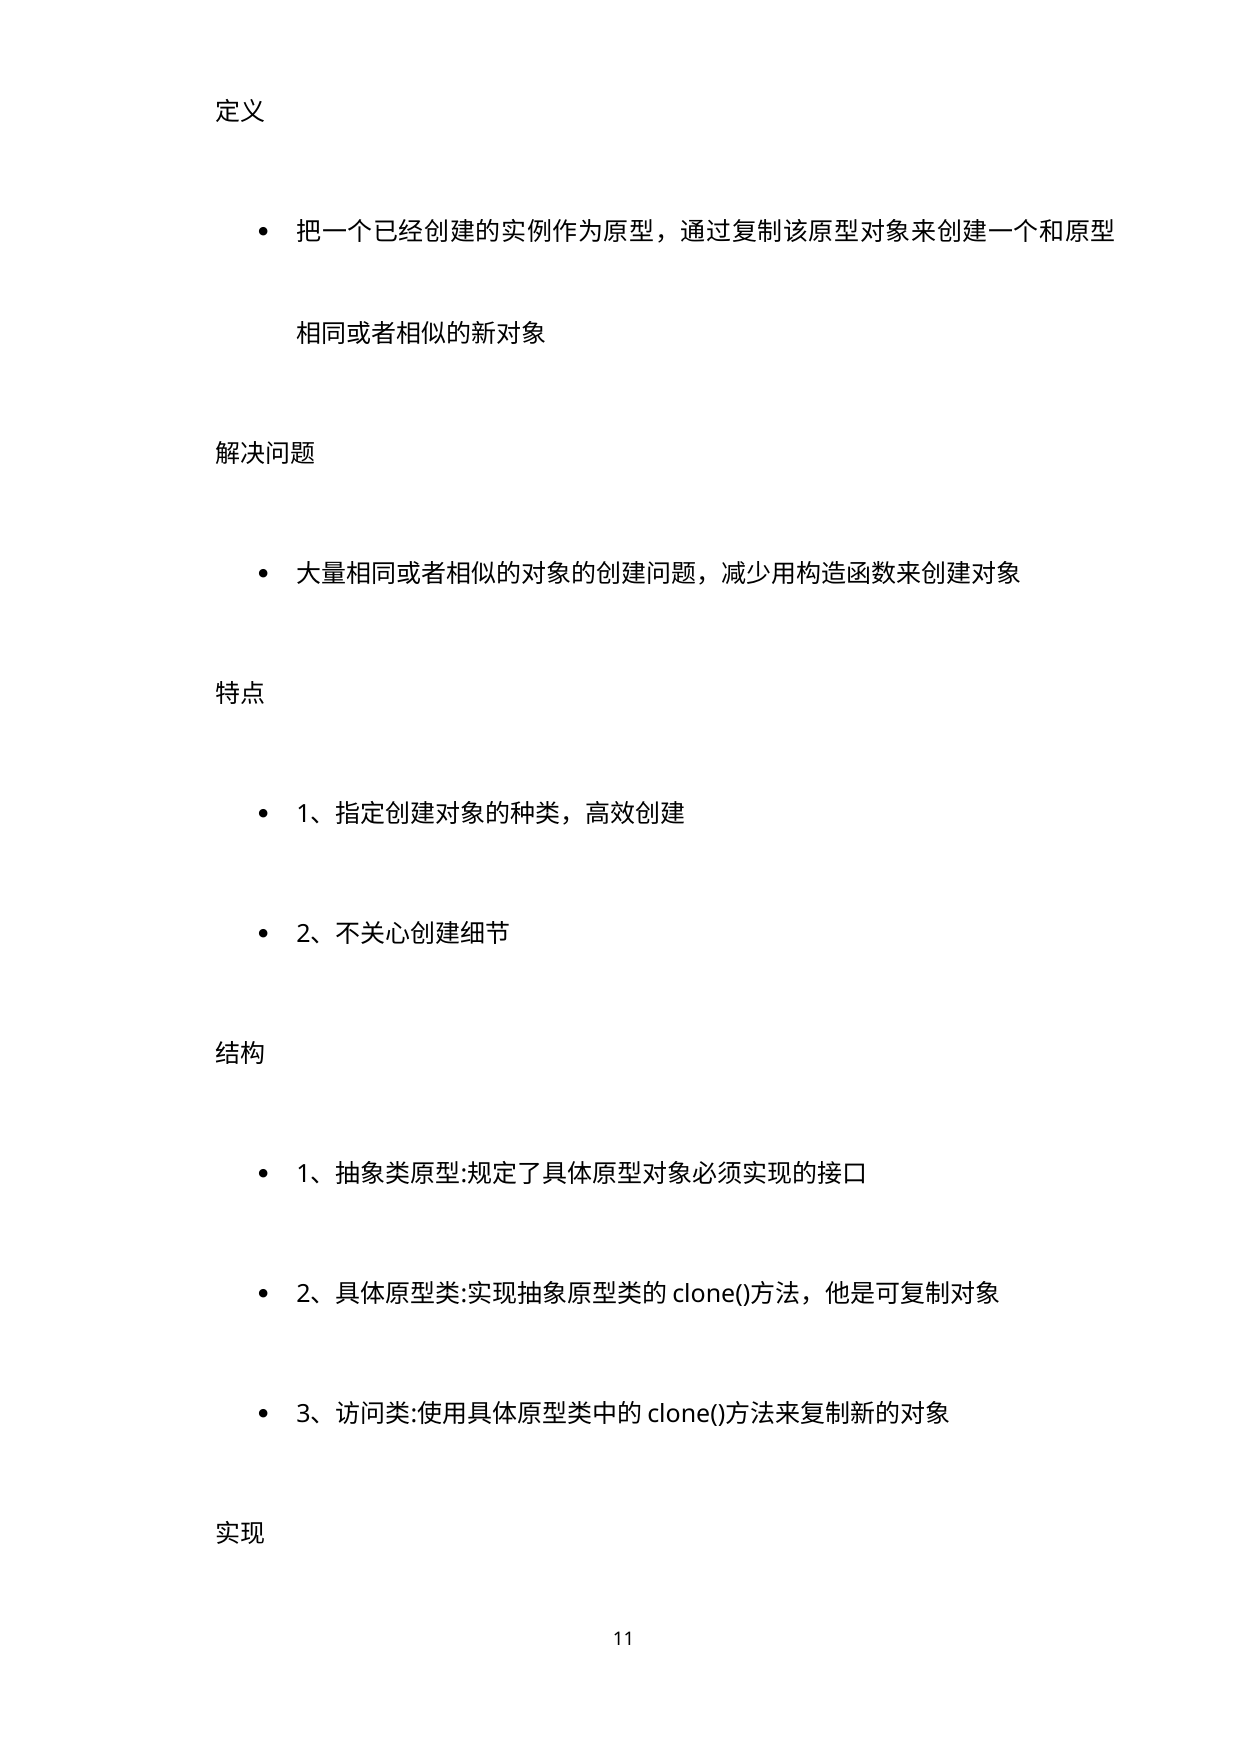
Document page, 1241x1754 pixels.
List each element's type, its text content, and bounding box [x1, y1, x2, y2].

list 2、具体原型类:实现抽象原型类的clone()方法，他是可复制对象 [259, 1258, 1118, 1326]
subtitle 特点 [215, 658, 1118, 726]
subtitle 实现 [215, 1498, 1118, 1566]
list 2、不关心创建细节 [259, 898, 1118, 966]
list 大量相同或者相似的对象的创建问题，减少用构造函数来创建对象 [259, 538, 1118, 606]
list 把一个已经创建的实例作为原型，通过复制该原型对象来创建一个和原型相同或者相似的新对象 [259, 196, 1118, 366]
subtitle 解决问题 [215, 418, 1118, 486]
list 1、抽象类原型:规定了具体原型对象必须实现的接口 [259, 1138, 1118, 1206]
subtitle 结构 [215, 1018, 1118, 1086]
subtitle 定义 [215, 76, 1118, 144]
list 3、访问类:使用具体原型类中的clone()方法来复制新的对象 [259, 1378, 1118, 1446]
list 1、指定创建对象的种类，高效创建 [259, 778, 1118, 846]
